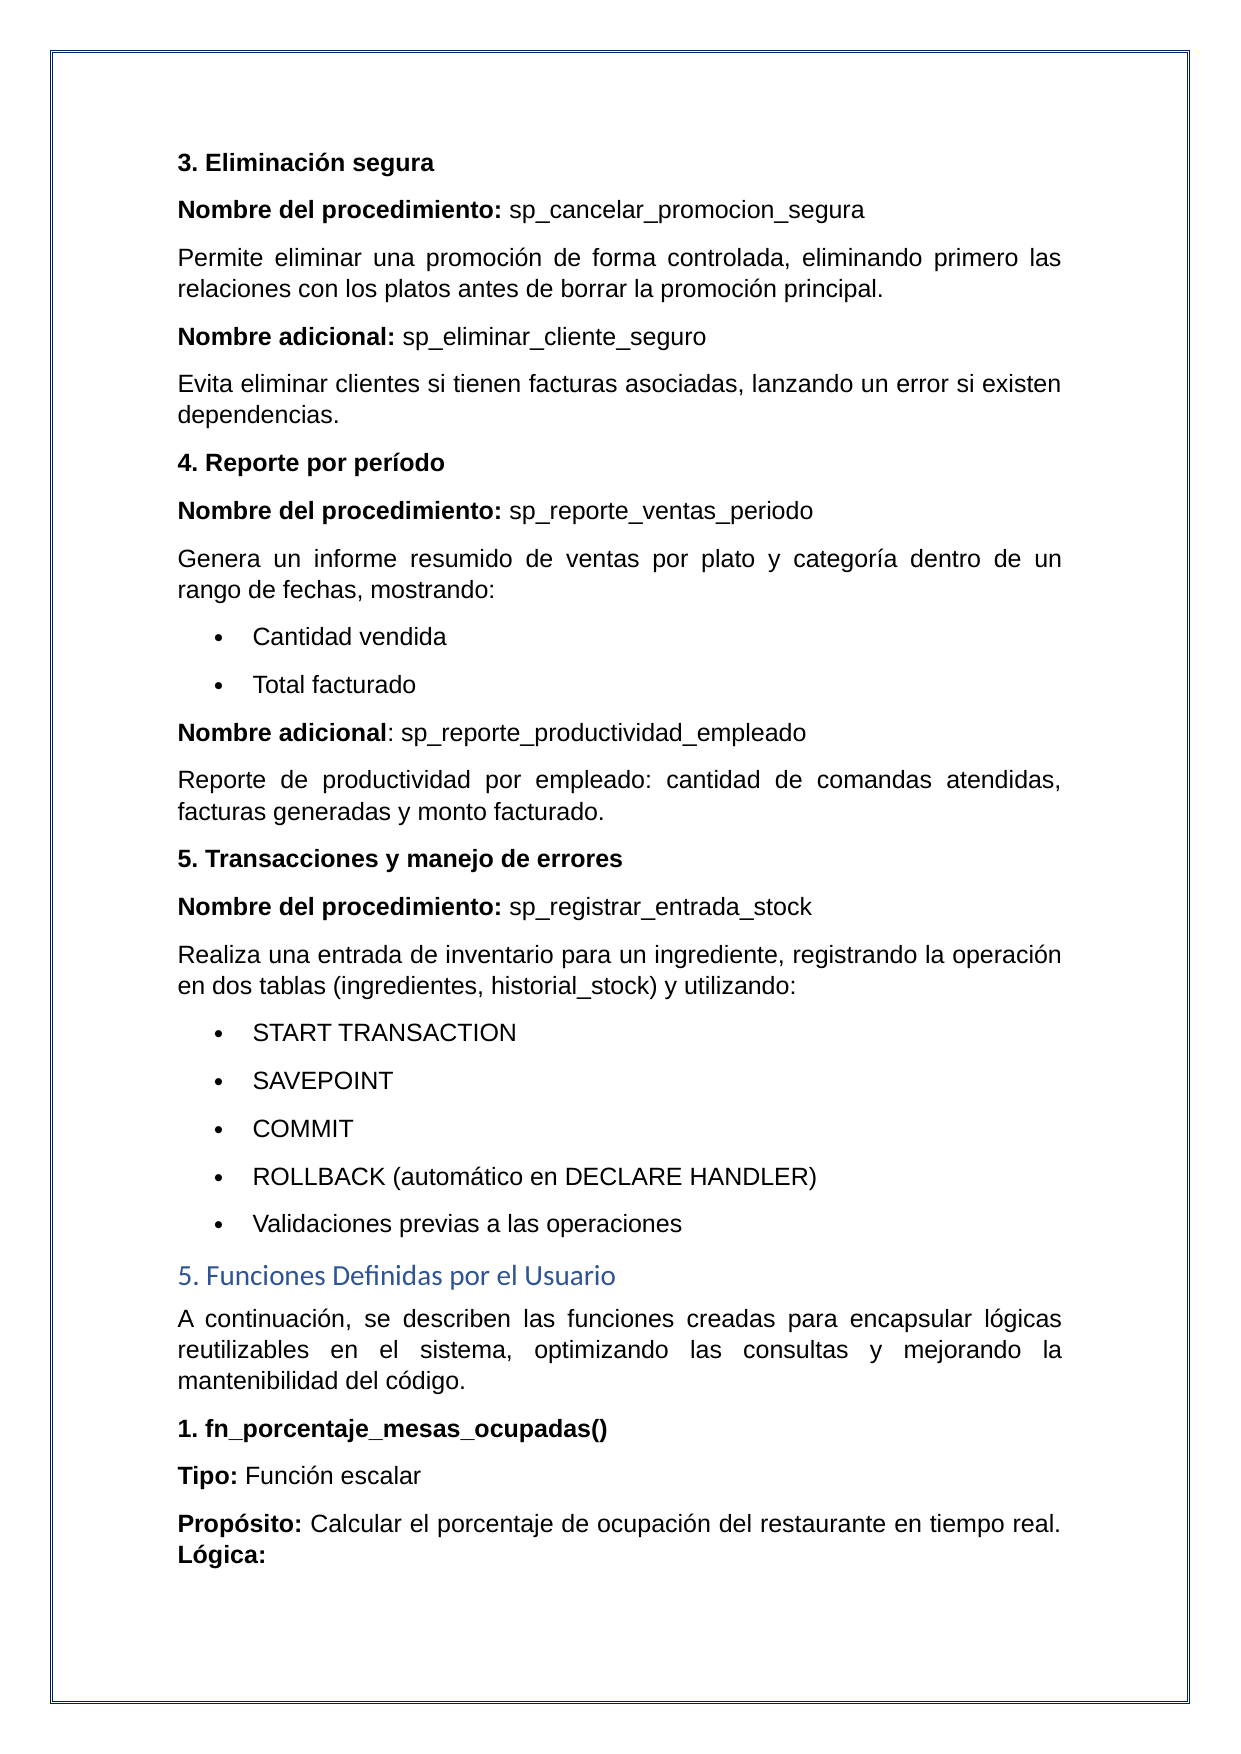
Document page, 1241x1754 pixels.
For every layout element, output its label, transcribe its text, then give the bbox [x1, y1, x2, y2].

text 4. Reporte por período [177, 448, 1063, 477]
text Reporte de productividad por empleado: cantidad de comandas atendidas, facturas generadas y monto facturado. [177, 766, 1063, 825]
subtitle 5. Funciones Definidas por el Usuario [177, 1257, 1063, 1293]
list ROLLBACK (automático en DECLARE HANDLER) [215, 1162, 1063, 1190]
text A continuación, se describen las funciones creadas para encapsular lógicas reutilizables en el sistema, optimizando las consultas y mejorando la mantenibilidad del código. [177, 1304, 1063, 1394]
text Nombre adicional: sp_eliminar_cliente_seguro [177, 322, 1063, 351]
text 3. Eliminación segura [177, 148, 1063, 176]
text 5. Transacciones y manejo de errores [177, 844, 1063, 873]
list SAVEPOINT [215, 1066, 1063, 1095]
list Cantidad vendida [215, 622, 1063, 651]
text Genera un informe resumido de ventas por plato y categoría dentro de un rango de fechas, mostrando: [177, 544, 1063, 603]
list Total facturado [215, 670, 1063, 699]
text 1. fn_porcentaje_mesas_ocupadas() [177, 1413, 1063, 1442]
text Nombre del procedimiento: sp_reporte_ventas_periodo [177, 496, 1063, 525]
text Nombre adicional: sp_reporte_productividad_empleado [177, 718, 1063, 747]
text Evita eliminar clientes si tienen facturas asociadas, lanzando un error si existen dependencias. [177, 369, 1063, 429]
list Validaciones previas a las operaciones [215, 1209, 1063, 1238]
list COMMIT [215, 1114, 1063, 1143]
text Permite eliminar una promoción de forma controlada, eliminando primero las relaciones con los platos antes de borrar la promoción principal. [177, 243, 1063, 303]
text Nombre del procedimiento: sp_cancelar_promocion_segura [177, 195, 1063, 224]
text Propósito: Calcular el porcentaje de ocupación del restaurante en tiempo real. Lógica: [177, 1509, 1063, 1569]
text Nombre del procedimiento: sp_registrar_entrada_stock [177, 892, 1063, 921]
list START TRANSACTION [215, 1018, 1063, 1047]
text Realiza una entrada de inventario para un ingrediente, registrando la operación en dos tablas (ingredientes, historial_stock) y utilizando: [177, 940, 1063, 999]
text Tipo: Función escalar [177, 1461, 1063, 1490]
